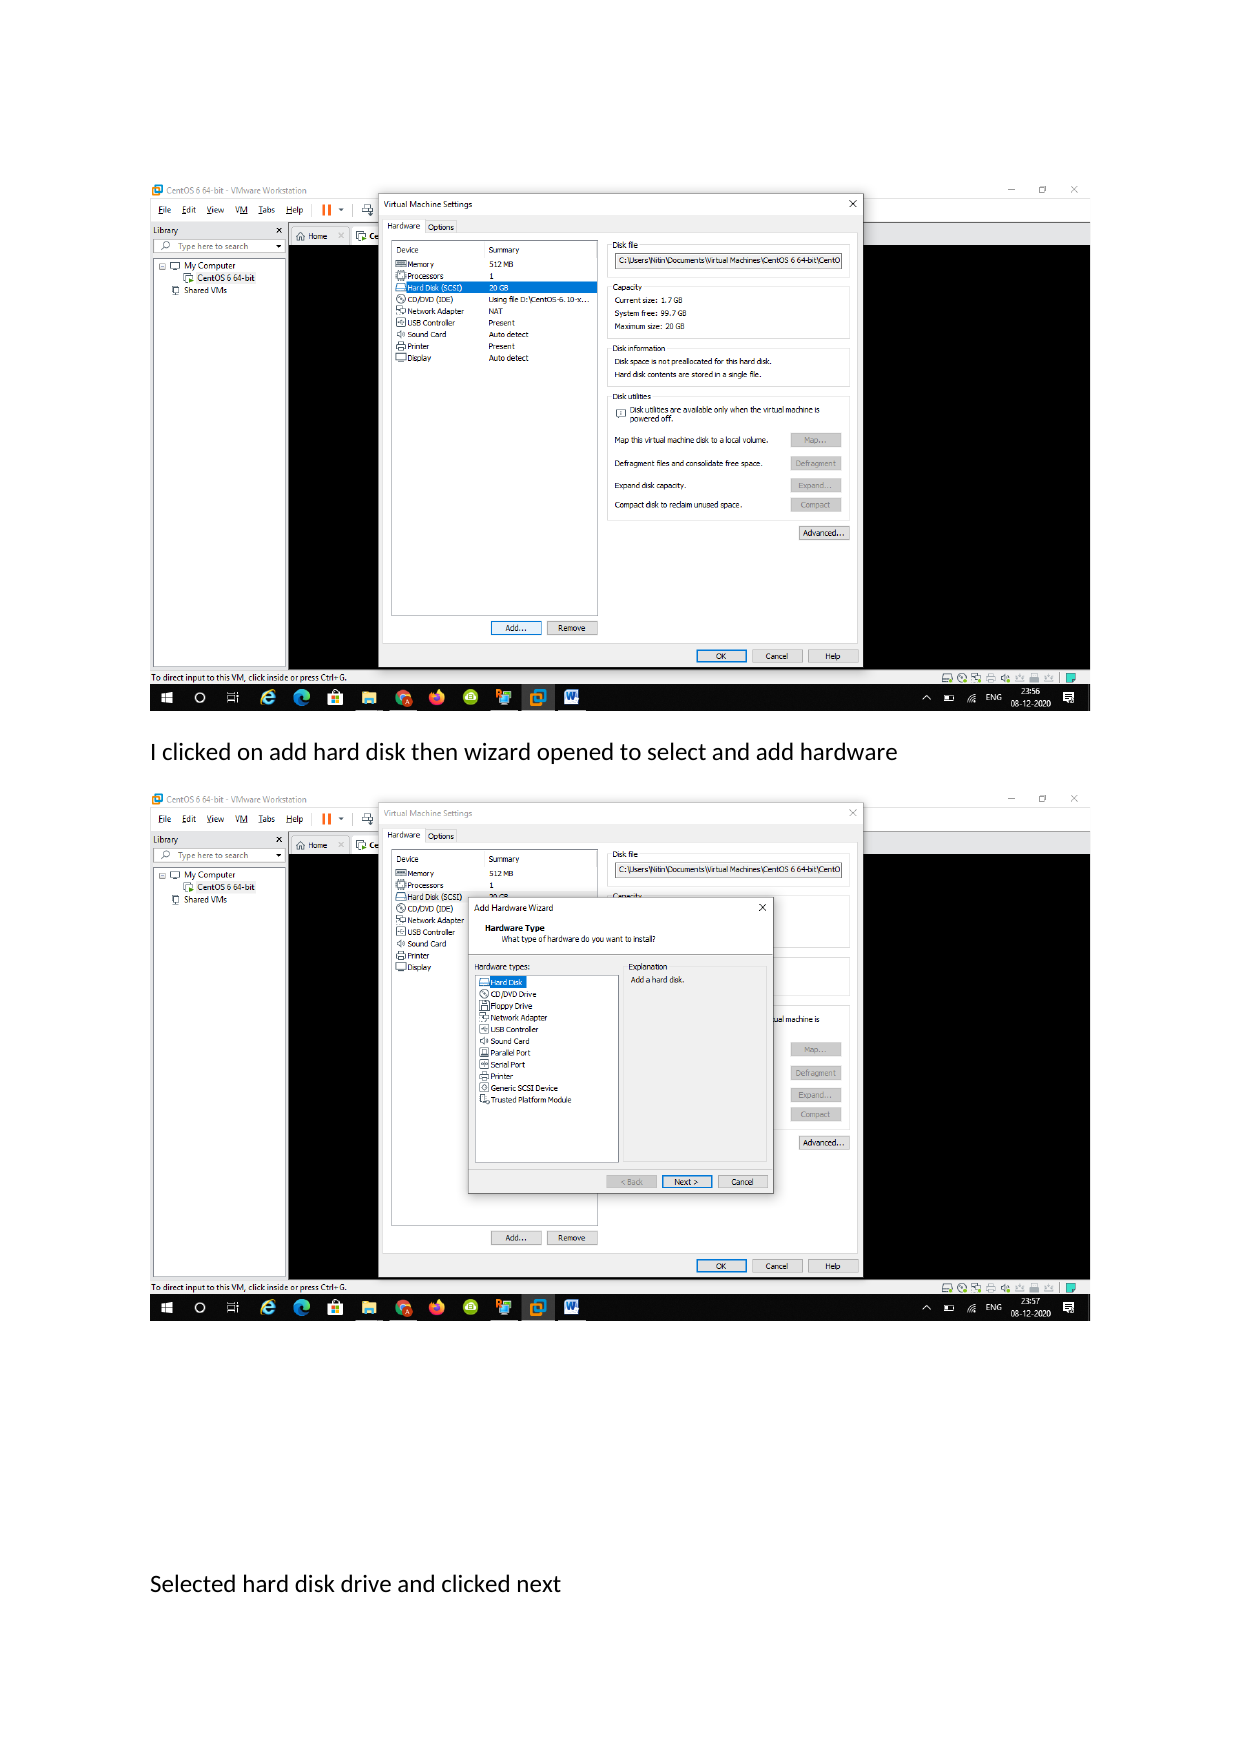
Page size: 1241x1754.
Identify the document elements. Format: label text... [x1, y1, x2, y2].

picture [150, 182, 1091, 711]
text Selected hard disk drive and clicked next [150, 1568, 1090, 1599]
picture [150, 791, 1091, 1321]
text I clicked on add hard disk then wizard opened to select and add hardware [150, 736, 1090, 766]
